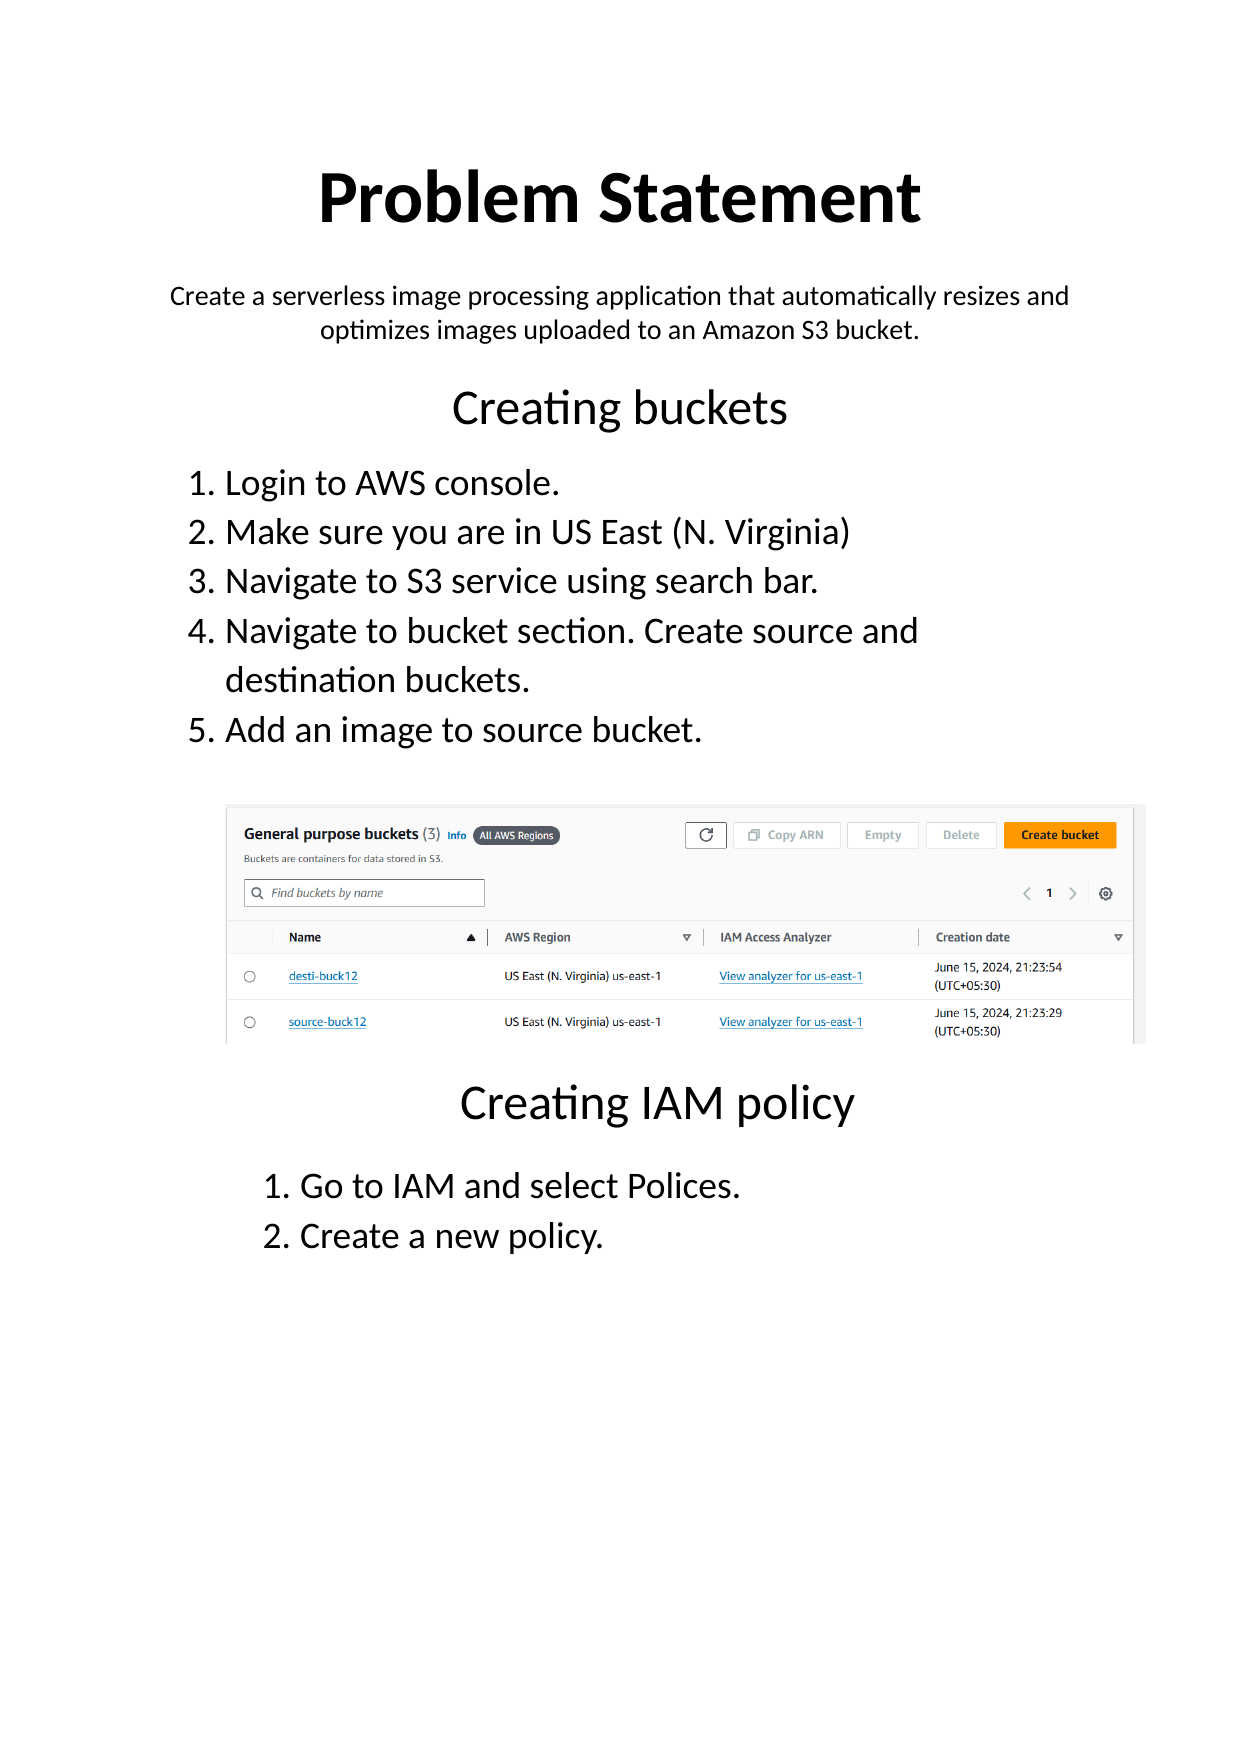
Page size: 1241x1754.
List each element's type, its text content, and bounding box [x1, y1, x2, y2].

list Navigate to S3 service using search bar. [187, 557, 1090, 603]
text Create a serverless image processing application that automatically resizes and optimizes images uploaded to an Amazon S3 bucket. [150, 278, 1090, 347]
list Add an image to source bucket. [187, 706, 1090, 752]
list Create a new policy. [262, 1212, 1090, 1257]
text Problem Statement [150, 150, 1090, 242]
list Go to IAM and select Polices. [262, 1162, 1090, 1208]
text Creating buckets [150, 376, 1090, 437]
list Make sure you are in US East (N. Virginia) [187, 508, 1090, 554]
list Login to AWS console. [187, 458, 1090, 504]
text Creating IAM policy [225, 1071, 1090, 1132]
list Navigate to bucket section. Create source and destination buckets. [187, 607, 1090, 702]
picture [225, 804, 1146, 1044]
